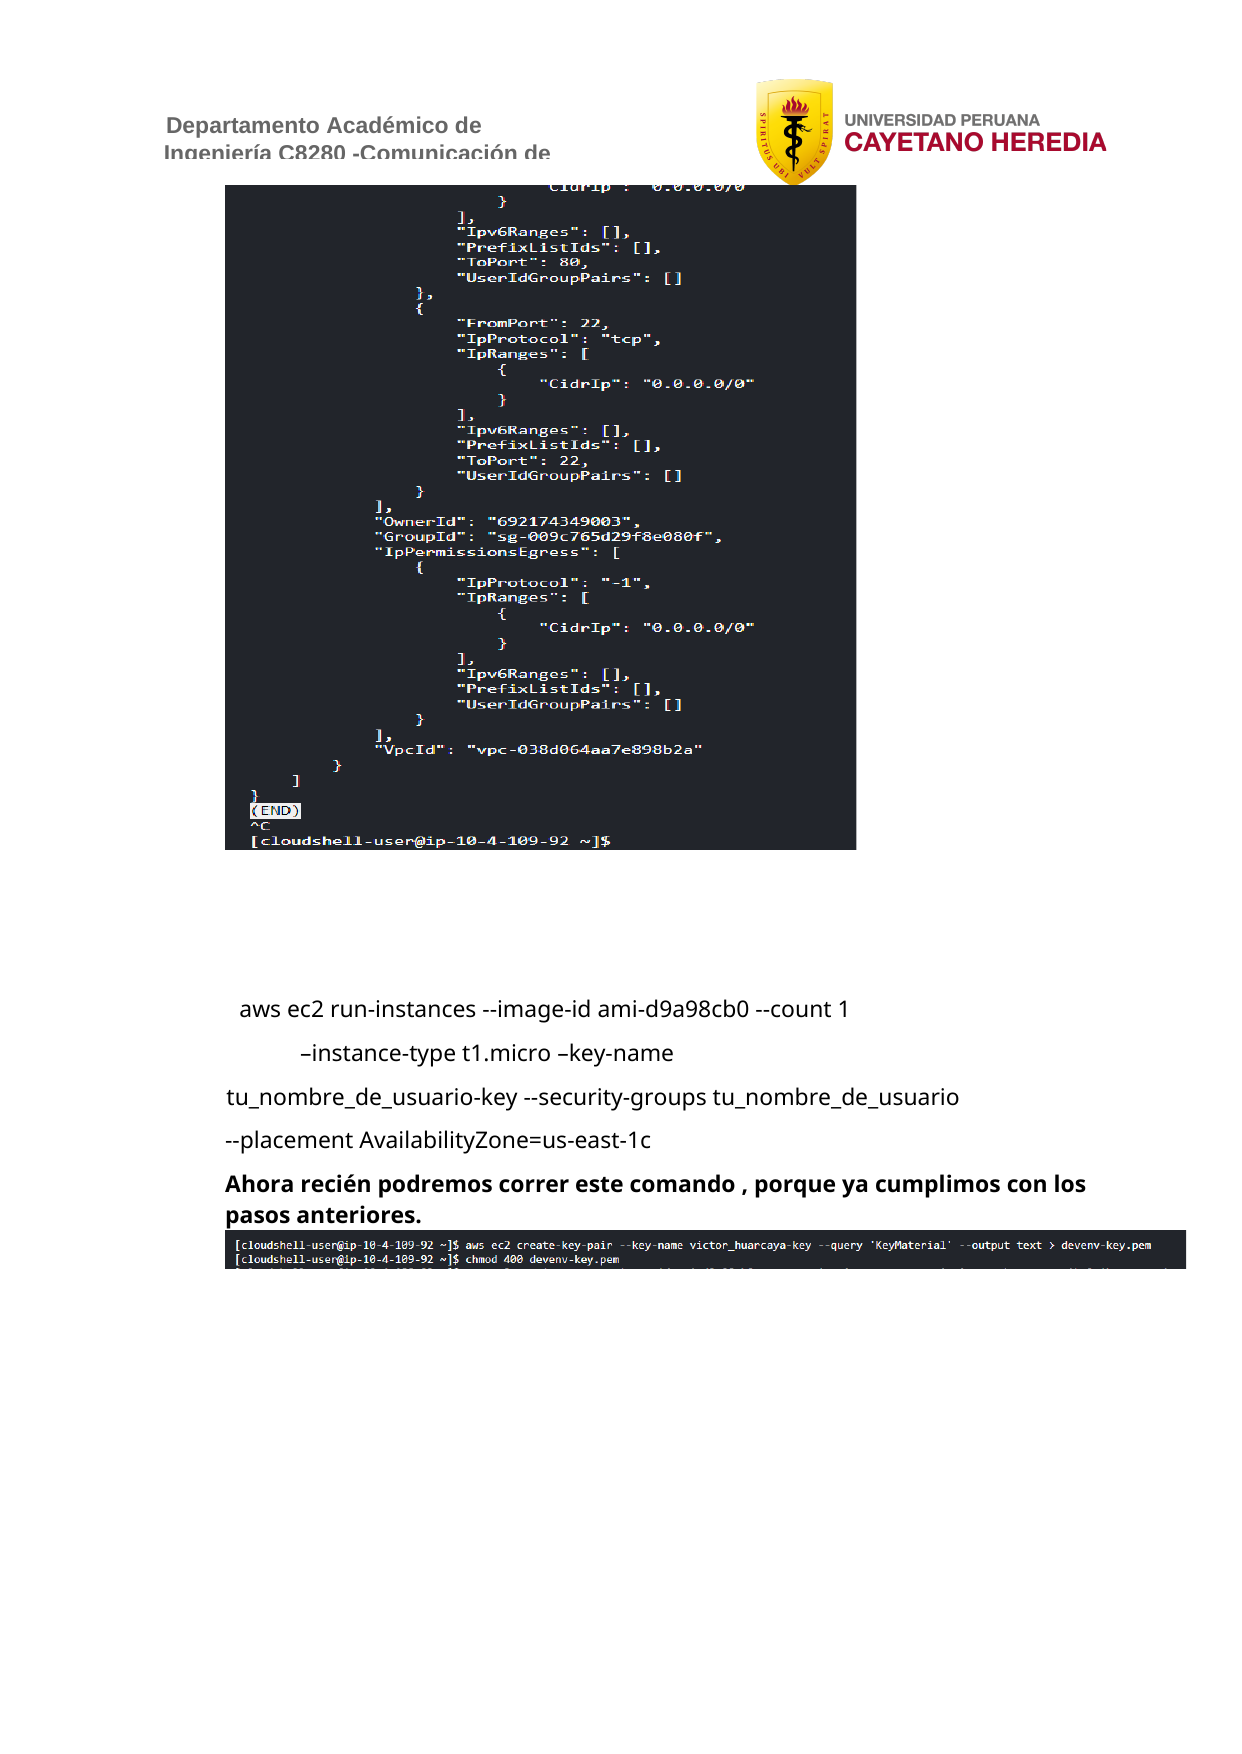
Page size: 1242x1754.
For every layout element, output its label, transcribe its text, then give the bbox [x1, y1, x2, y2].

text Ahora recién podremos correr este comando , porque ya cumplimos con los pasos anteriores. [225, 1168, 1102, 1230]
picture [225, 1230, 1187, 1269]
text –instance-type t1.micro –key-name [300, 1037, 1102, 1068]
text tu_nombre_de_usuario-key --security-groups tu_nombre_de_usuario [226, 1081, 1102, 1112]
text aws ec2 run-instances --image-id ami-d9a98cb0 --count 1 [239, 993, 1102, 1024]
picture [225, 79, 1107, 850]
text --placement AvailabilityZone=us-east-1c [225, 1124, 1102, 1156]
